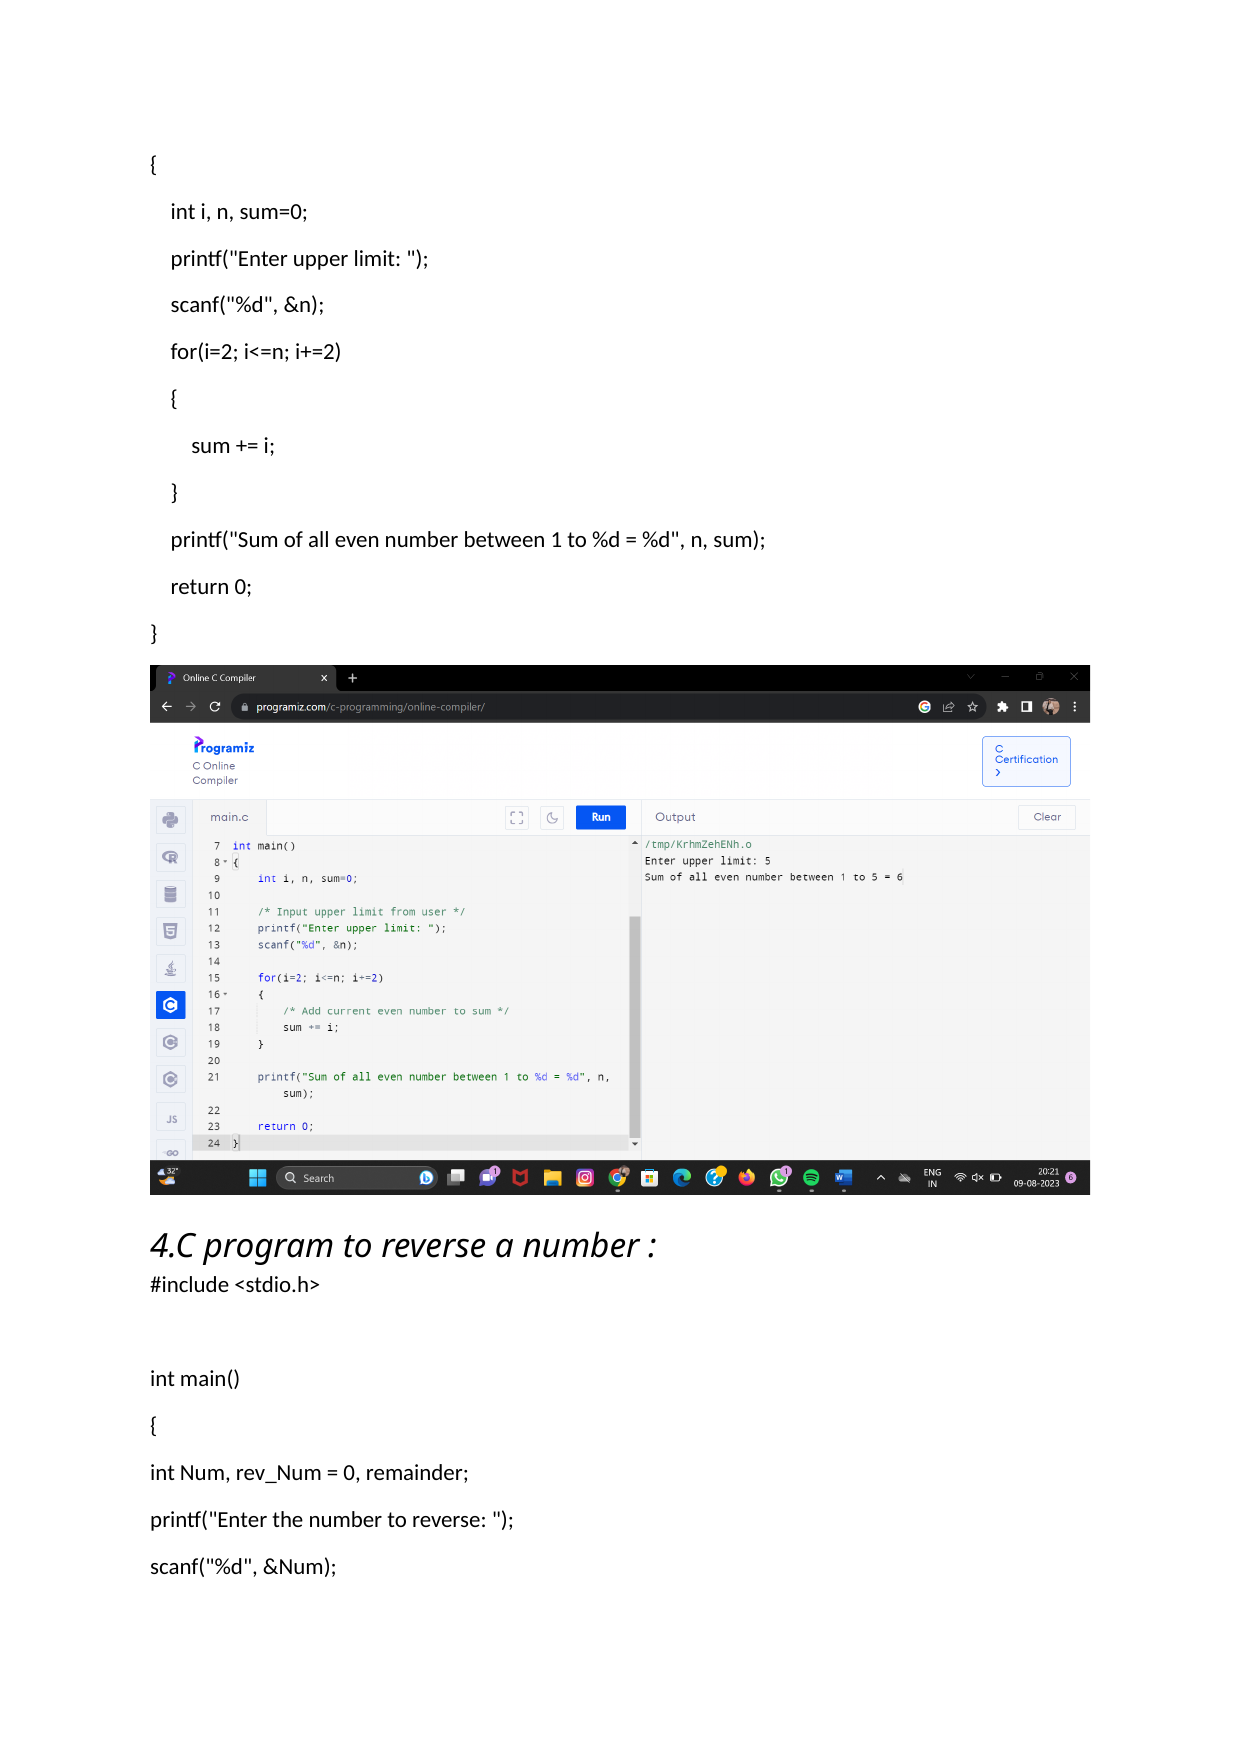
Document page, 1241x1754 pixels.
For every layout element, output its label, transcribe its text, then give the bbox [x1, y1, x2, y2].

picture [150, 665, 1091, 1195]
subtitle 4.C program to reverse a number : [150, 1222, 1090, 1267]
text int main() [150, 1364, 1090, 1392]
text #include <stdio.h> [150, 1271, 1090, 1299]
text { [150, 150, 1090, 178]
text int i, n, sum=0; [150, 197, 1090, 225]
text for(i=2; i<=n; i+=2) [150, 337, 1090, 366]
text return 0; [150, 572, 1090, 600]
text { [150, 1411, 1090, 1439]
text sum += i; [150, 431, 1090, 459]
text scanf("%d", &Num); [150, 1552, 1090, 1580]
text scanf("%d", &n); [150, 291, 1090, 319]
text int Num, rev_Num = 0, remainder; [150, 1458, 1090, 1486]
text printf("Enter upper limit: "); [150, 244, 1090, 272]
text printf("Enter the number to reverse: "); [150, 1505, 1090, 1533]
text } [150, 478, 1090, 506]
text { [150, 384, 1090, 412]
text } [150, 619, 1090, 647]
text printf("Sum of all even number between 1 to %d = %d", n, sum); [150, 525, 1090, 553]
